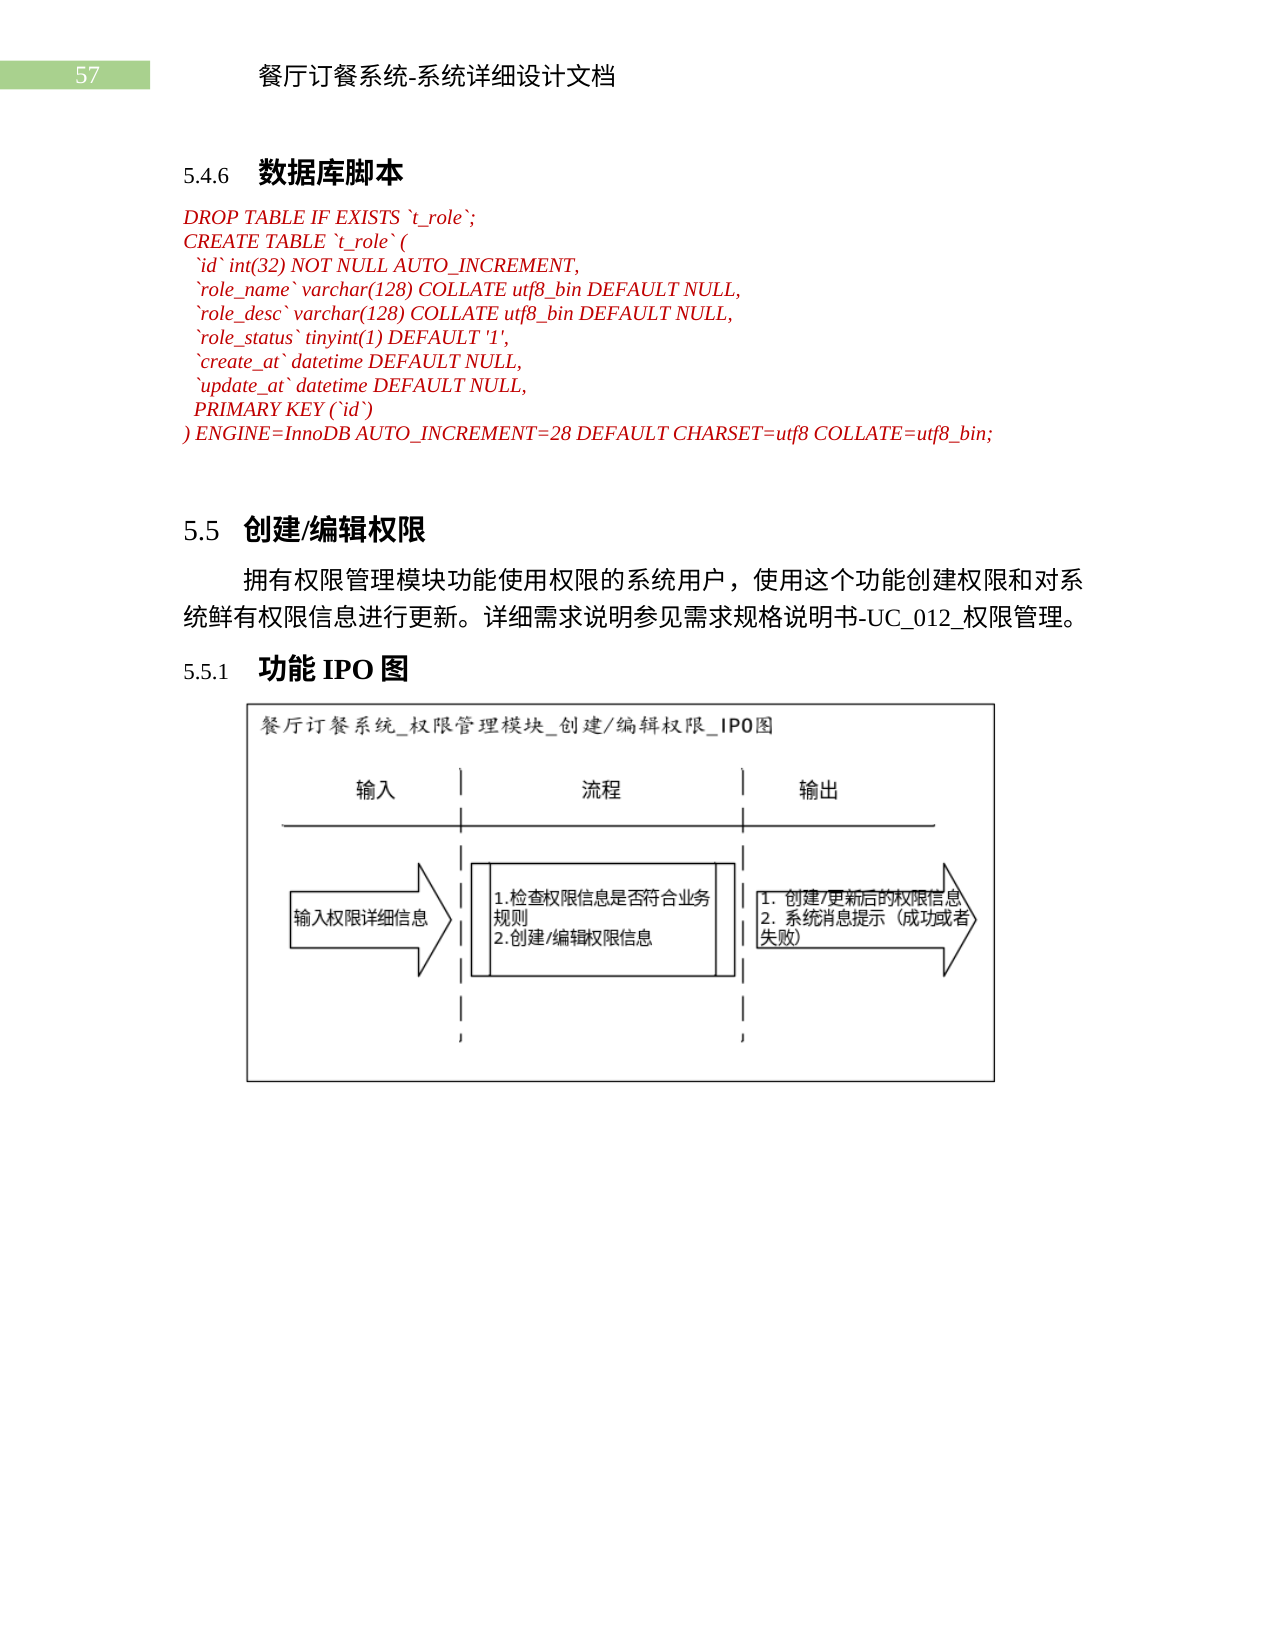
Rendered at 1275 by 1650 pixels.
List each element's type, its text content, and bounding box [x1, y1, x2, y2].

text `role_desc` varchar(128) COLLATE utf8_bin DEFAULT NULL, [183, 301, 1088, 325]
text 拥有权限管理模块功能使用权限的系统用户，使用这个功能创建权限和对系统鲜有权限信息进行更新。详细需求说明参见需求规格说明书-UC_012_权限管理。 [183, 561, 1088, 633]
text PRIMARY KEY (`id`) [183, 397, 1088, 421]
text `role_status` tinyint(1) DEFAULT '1', [183, 325, 1088, 349]
text `id` int(32) NOT NULL AUTO_INCREMENT, [183, 253, 1088, 277]
text DROP TABLE IF EXISTS `t_role`; [183, 205, 1088, 229]
text CREATE TABLE `t_role` ( [183, 229, 1088, 253]
text `update_at` datetime DEFAULT NULL, [183, 373, 1088, 397]
subtitle 数据库脚本 [183, 150, 1088, 192]
text `role_name` varchar(128) COLLATE utf8_bin DEFAULT NULL, [183, 277, 1088, 301]
subtitle 创建/编辑权限 [183, 506, 1088, 548]
text ) ENGINE=InnoDB AUTO_INCREMENT=28 DEFAULT CHARSET=utf8 COLLATE=utf8_bin; [183, 421, 1088, 445]
subtitle 功能IPO图 [183, 646, 1088, 688]
text `create_at` datetime DEFAULT NULL, [183, 349, 1088, 373]
